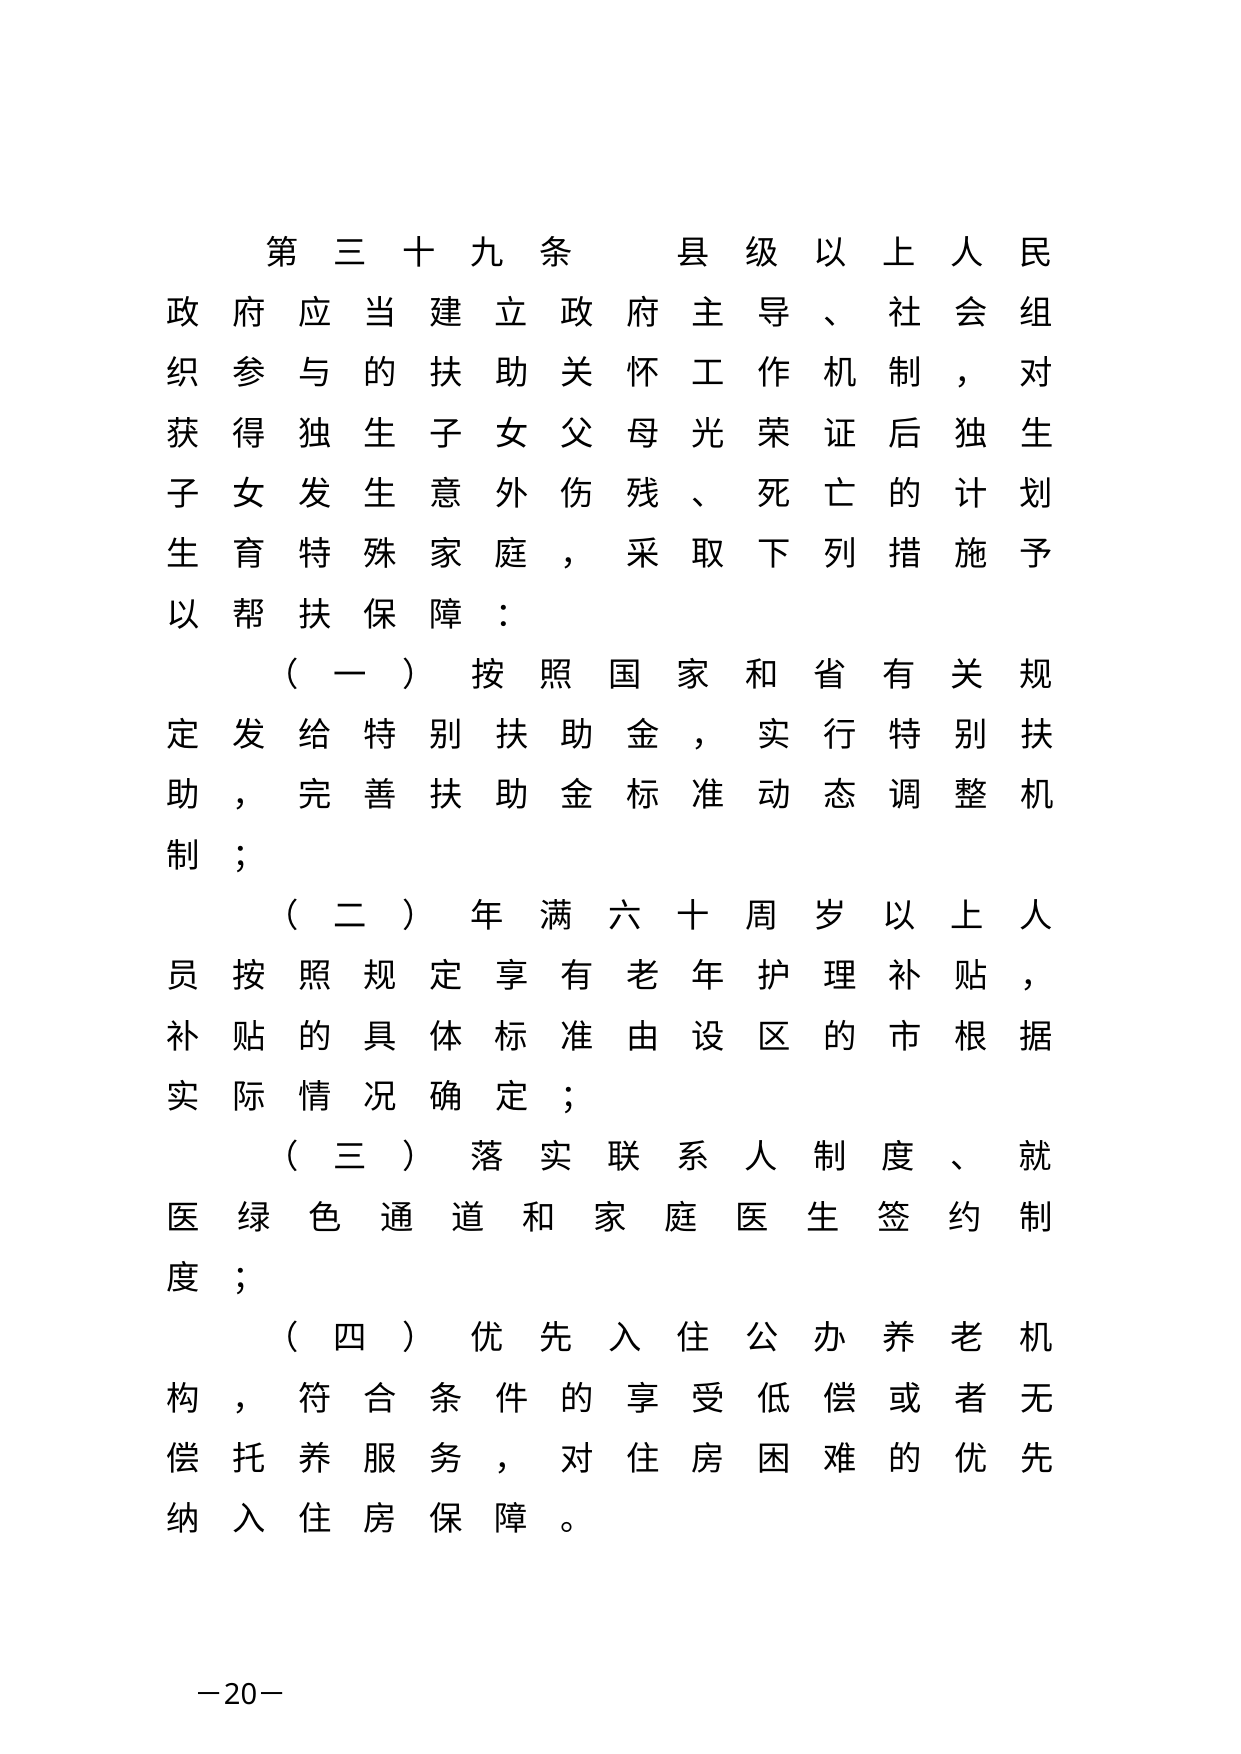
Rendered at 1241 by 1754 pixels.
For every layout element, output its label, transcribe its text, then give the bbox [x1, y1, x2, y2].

text （二）年满六十周岁以上人员按照规定享有老年护理补贴，补贴的具体标准由设区的市根据实际情况确定； [167, 883, 1085, 1124]
text （一）按照国家和省有关规定发给特别扶助金，实行特别扶助，完善扶助金标准动态调整机制； [167, 642, 1085, 883]
text （三）落实联系人制度、就医绿色通道和家庭医生签约制度； [167, 1124, 1085, 1305]
text 第三十九条 县级以上人民政府应当建立政府主导、社会组织参与的扶助关怀工作机制，对获得独生子女父母光荣证后独生子女发生意外伤残、死亡的计划生育特殊家庭，采取下列措施予以帮扶保障： [167, 219, 1085, 642]
text （四）优先入住公办养老机构，符合条件的享受低偿或者无偿托养服务，对住房困难的优先纳入住房保障。 [167, 1305, 1085, 1546]
